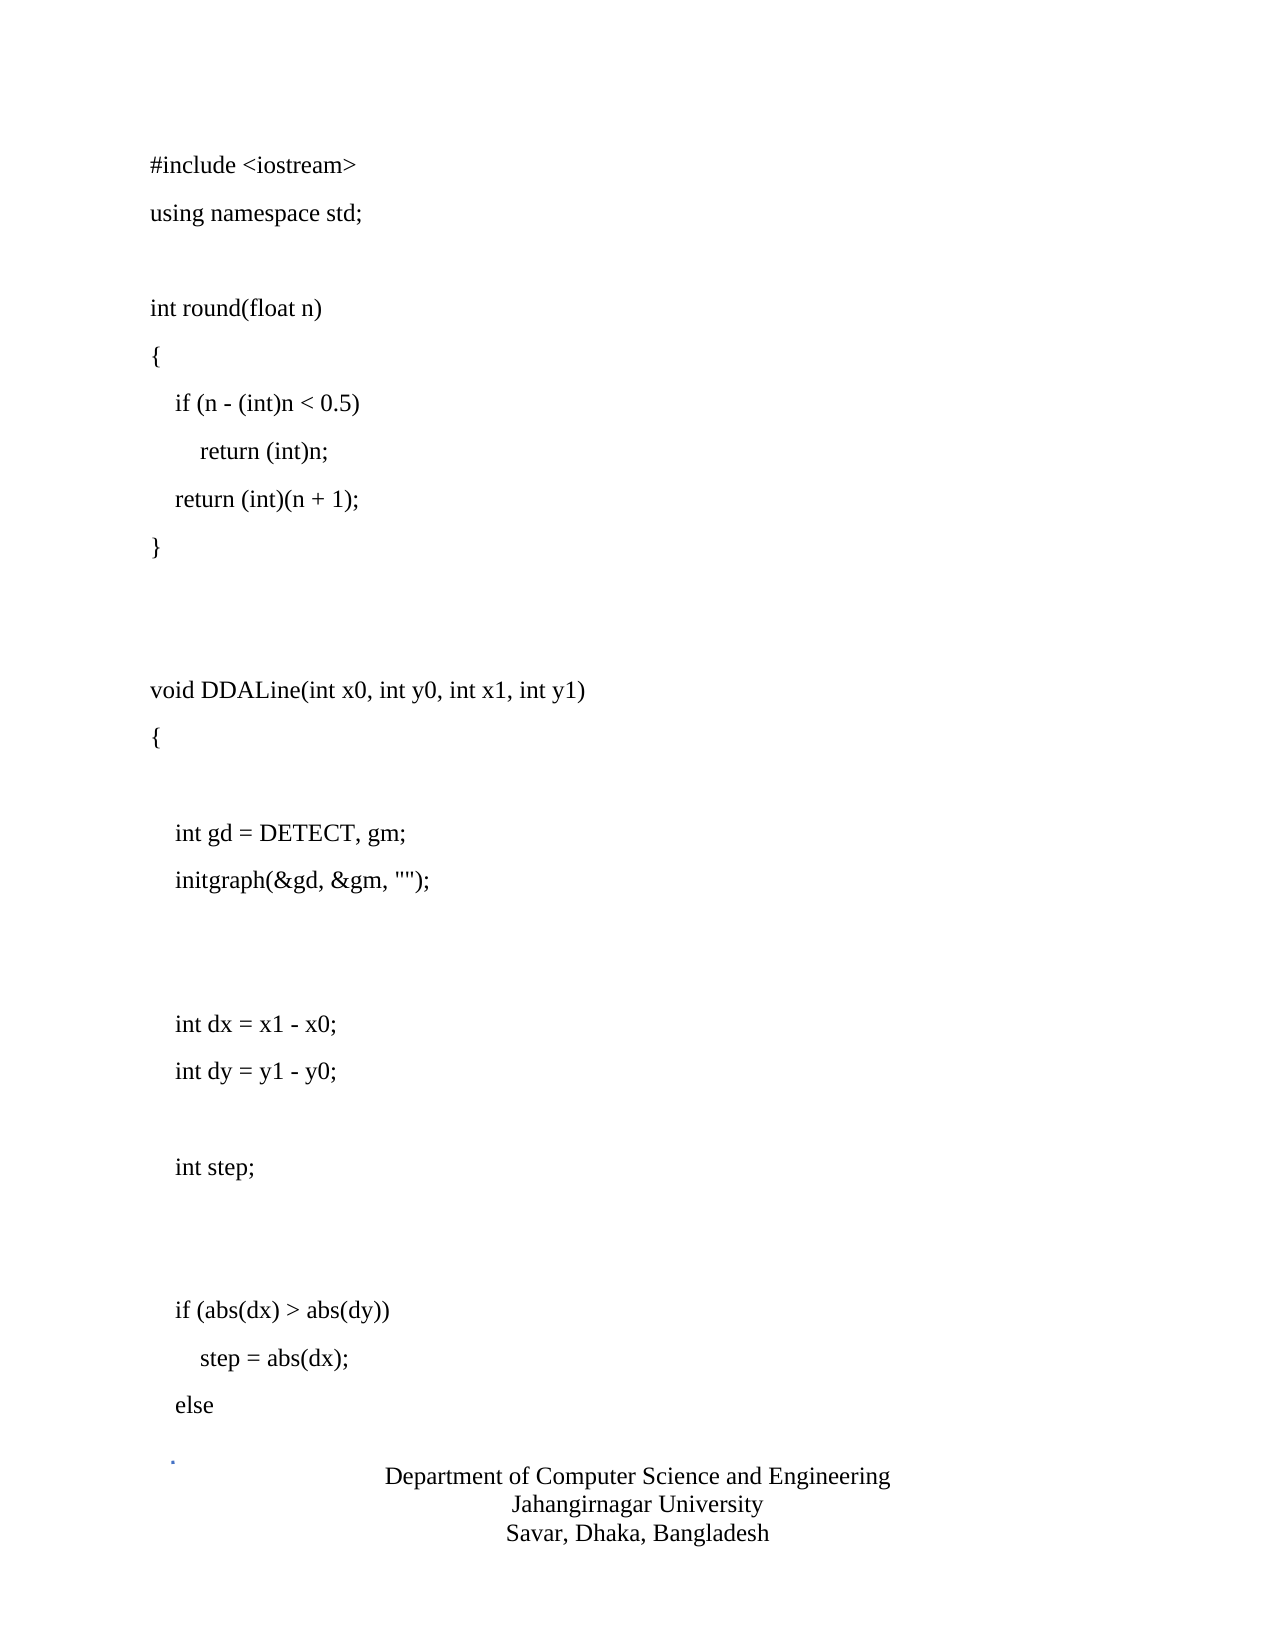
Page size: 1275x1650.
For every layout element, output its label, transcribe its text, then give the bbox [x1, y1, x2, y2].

text else [150, 1390, 1125, 1419]
text return (int)(n + 1); [150, 484, 1125, 513]
text initgraph(&gd, &gm, ""); [150, 866, 1125, 894]
text void DDALine(int x0, int y0, int x1, int y1) [150, 675, 1125, 703]
text if (n - (int)n < 0.5) [150, 388, 1125, 417]
text int dy = y1 - y0; [150, 1056, 1125, 1085]
text int round(float n) [150, 293, 1125, 322]
text step = abs(dx); [150, 1343, 1125, 1371]
text } [150, 532, 1125, 560]
text #include <iostream> [150, 150, 1125, 179]
text int gd = DETECT, gm; [150, 818, 1125, 847]
text int step; [150, 1152, 1125, 1181]
text int dx = x1 - x0; [150, 1009, 1125, 1037]
text return (int)n; [150, 436, 1125, 465]
text { [150, 341, 1125, 369]
text if (abs(dx) > abs(dy)) [150, 1295, 1125, 1324]
text { [150, 722, 1125, 751]
text using namespace std; [150, 198, 1125, 226]
